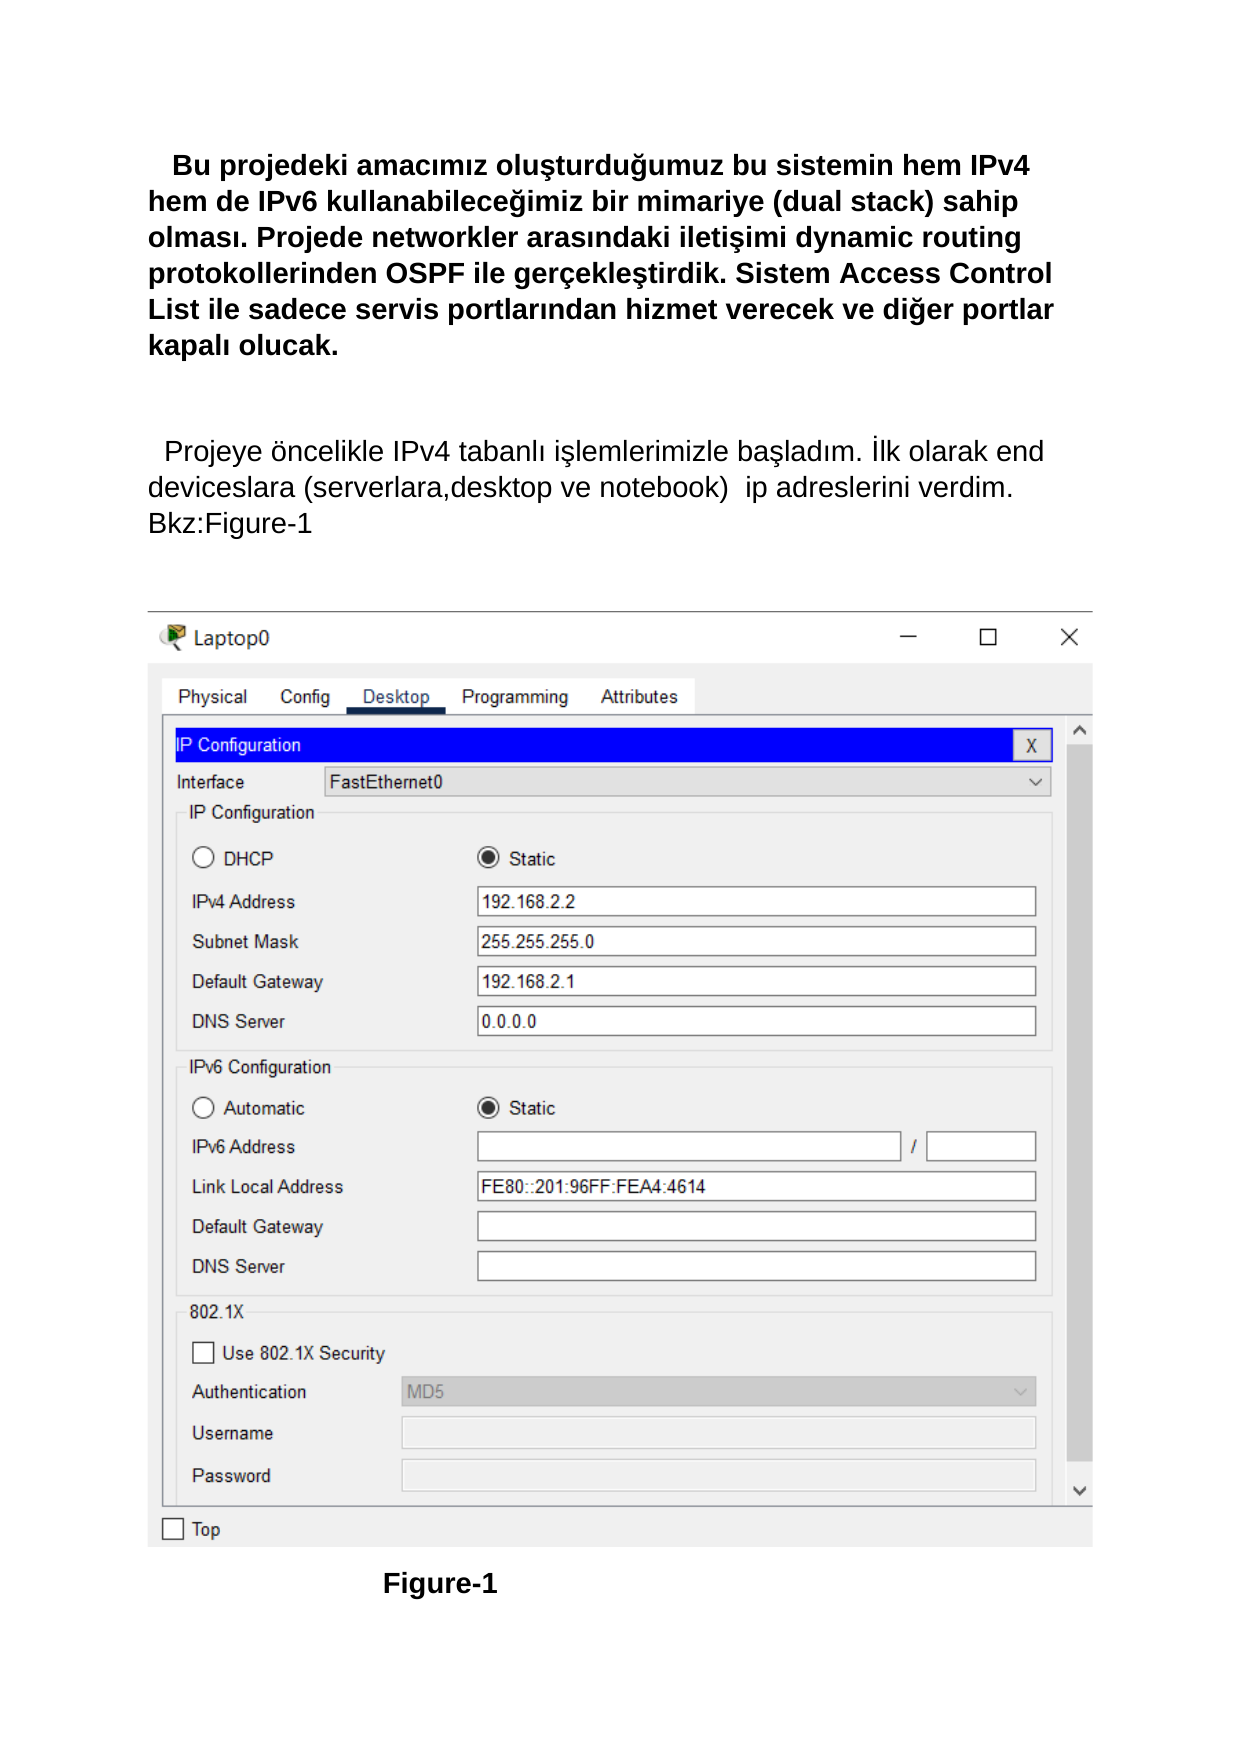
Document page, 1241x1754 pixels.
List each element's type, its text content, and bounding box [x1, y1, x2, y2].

text Projeye öncelikle IPv4 tabanlı işlemlerimizle başladım. İlk olarak end deviceslara (serverlara,desktop ve notebook) ip adreslerini verdim. Bkz:Figure-1 [148, 434, 1093, 540]
picture [147, 611, 1093, 1547]
text Bu projedeki amacımız oluşturduğumuz bu sistemin hem IPv4 hem de IPv6 kullanabileceğimiz bir mimariye (dual stack) sahip olması. Projede networkler arasındaki iletişimi dynamic routing protokollerinden OSPF ile gerçekleştirdik. Sistem Access Control List ile sadece servis portlarından hizmet verecek ve diğer portlar kapalı olucak. [148, 148, 1093, 362]
text Figure-1 [148, 1566, 1093, 1599]
